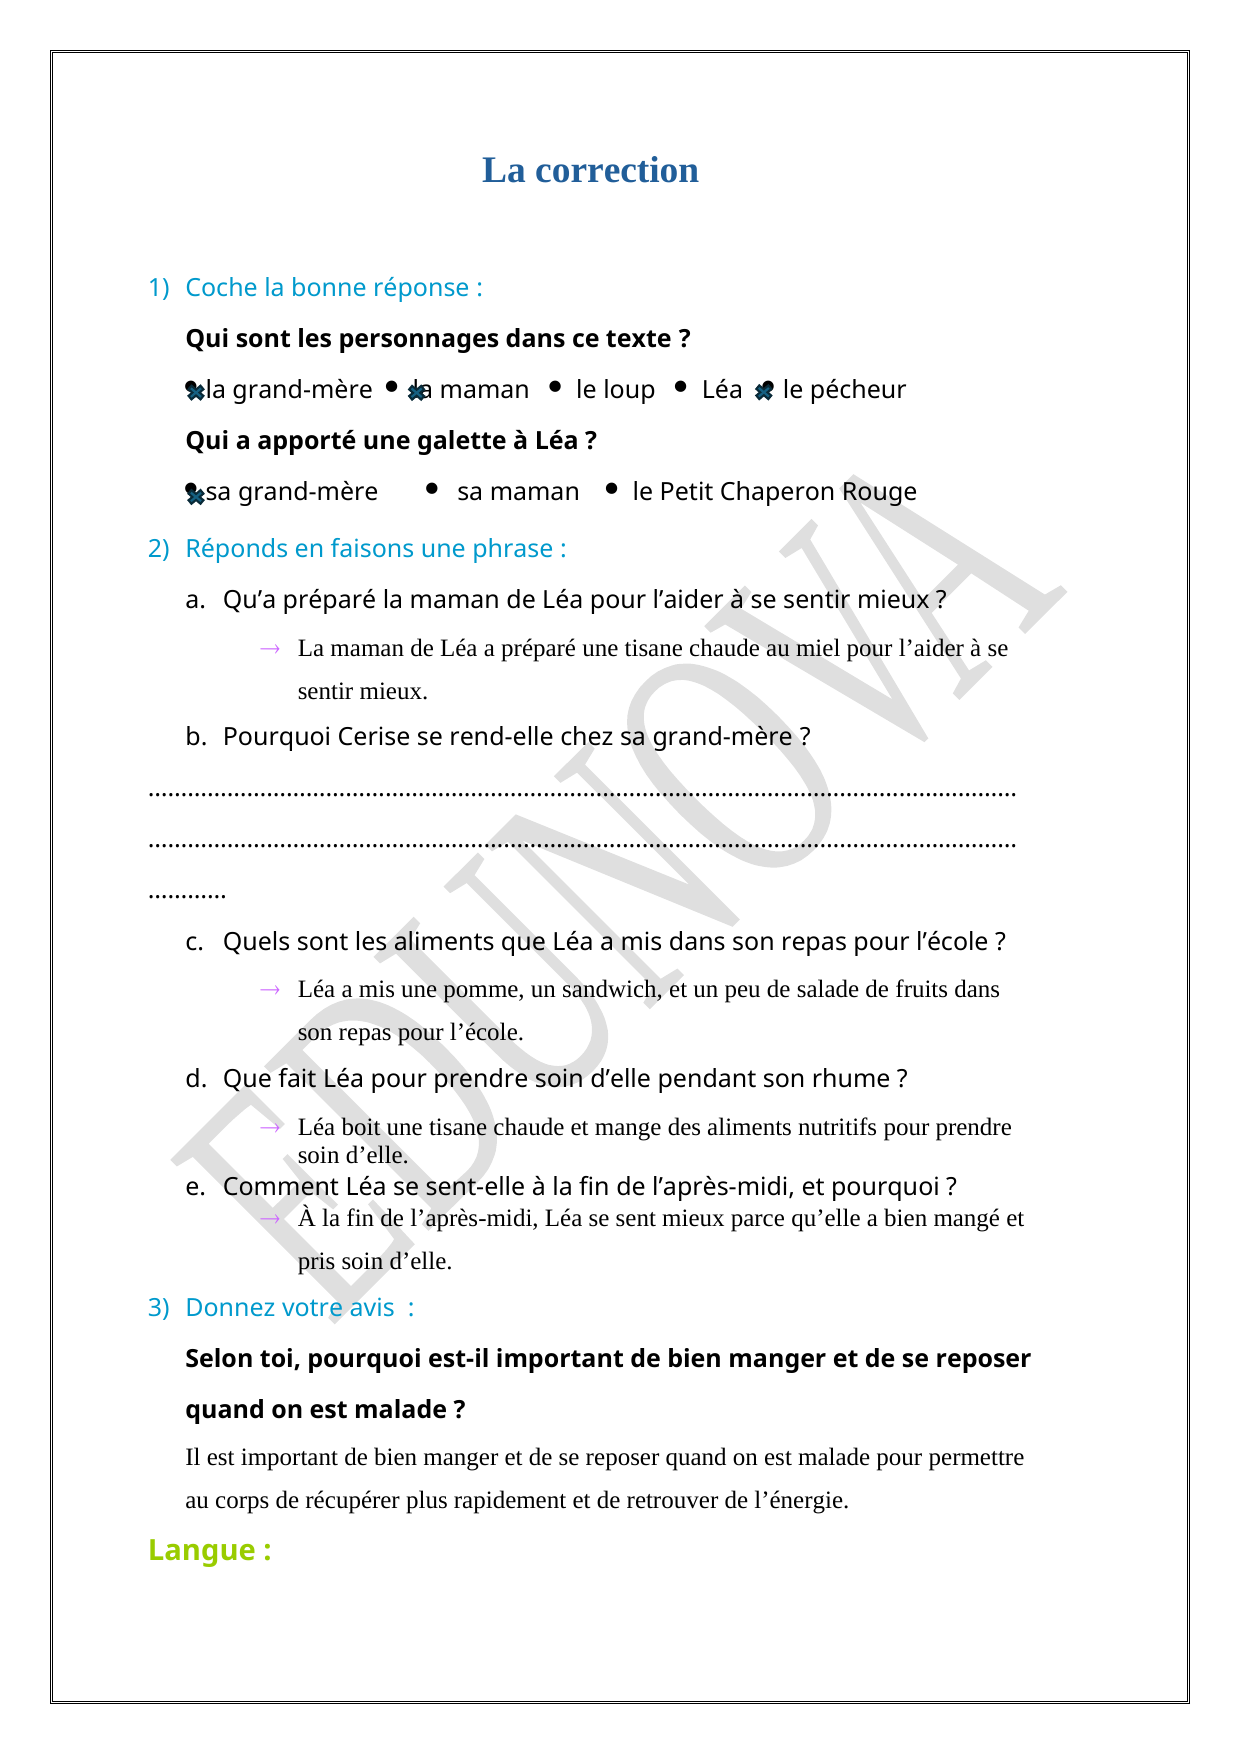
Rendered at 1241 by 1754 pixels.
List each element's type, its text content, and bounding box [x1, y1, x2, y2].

text la grand-mère la maman le loup Léa le pécheur [185, 372, 1033, 406]
text Langue : [148, 1529, 1033, 1568]
list Coche la bonne réponse : [148, 270, 1033, 304]
text …………………………………………………………………………………………………………………………………………………………………………………………………………………………………………………… [148, 770, 1033, 906]
list À la fin de l’après-midi, Léa se sent mieux parce qu’elle a bien mangé et pris soin d’elle. [260, 1203, 1033, 1275]
text Qui a apporté une galette à Léa ? [185, 423, 1033, 457]
list Il est important de bien manger et de se reposer quand on est malade pour permettre au corps de récupérer plus rapidement et de retrouver de l’énergie. [185, 1442, 1033, 1514]
list Comment Léa se sent-elle à la fin de l’après-midi, et pourquoi ? [185, 1169, 1033, 1203]
list La maman de Léa a préparé une tisane chaude au miel pour l’aider à se sentir mieux. [260, 633, 1033, 705]
list Selon toi, pourquoi est-il important de bien manger et de se reposer quand on est malade ? [185, 1340, 1033, 1426]
list Qu’a préparé la maman de Léa pour l’aider à se sentir mieux ? [185, 582, 1033, 616]
list Léa a mis une pomme, un sandwich, et un peu de salade de fruits dans son repas pour l’école. [260, 974, 1033, 1046]
list Réponds en faisons une phrase : [148, 531, 1033, 565]
list Léa boit une tisane chaude et mange des aliments nutritifs pour prendre soin d’elle. [260, 1112, 1033, 1169]
list Pourquoi Cerise se rend-elle chez sa grand-mère ? [185, 719, 1033, 753]
text sa grand-mère sa maman le Petit Chaperon Rouge [185, 474, 1033, 508]
list Que fait Léa pour prendre soin d’elle pendant son rhume ? [185, 1061, 1033, 1094]
text La correction [148, 148, 1033, 191]
list Quels sont les aliments que Léa a mis dans son repas pour l’école ? [185, 923, 1033, 957]
list Donnez votre avis : [148, 1289, 1033, 1323]
list Qui sont les personnages dans ce texte ? [185, 321, 1033, 355]
